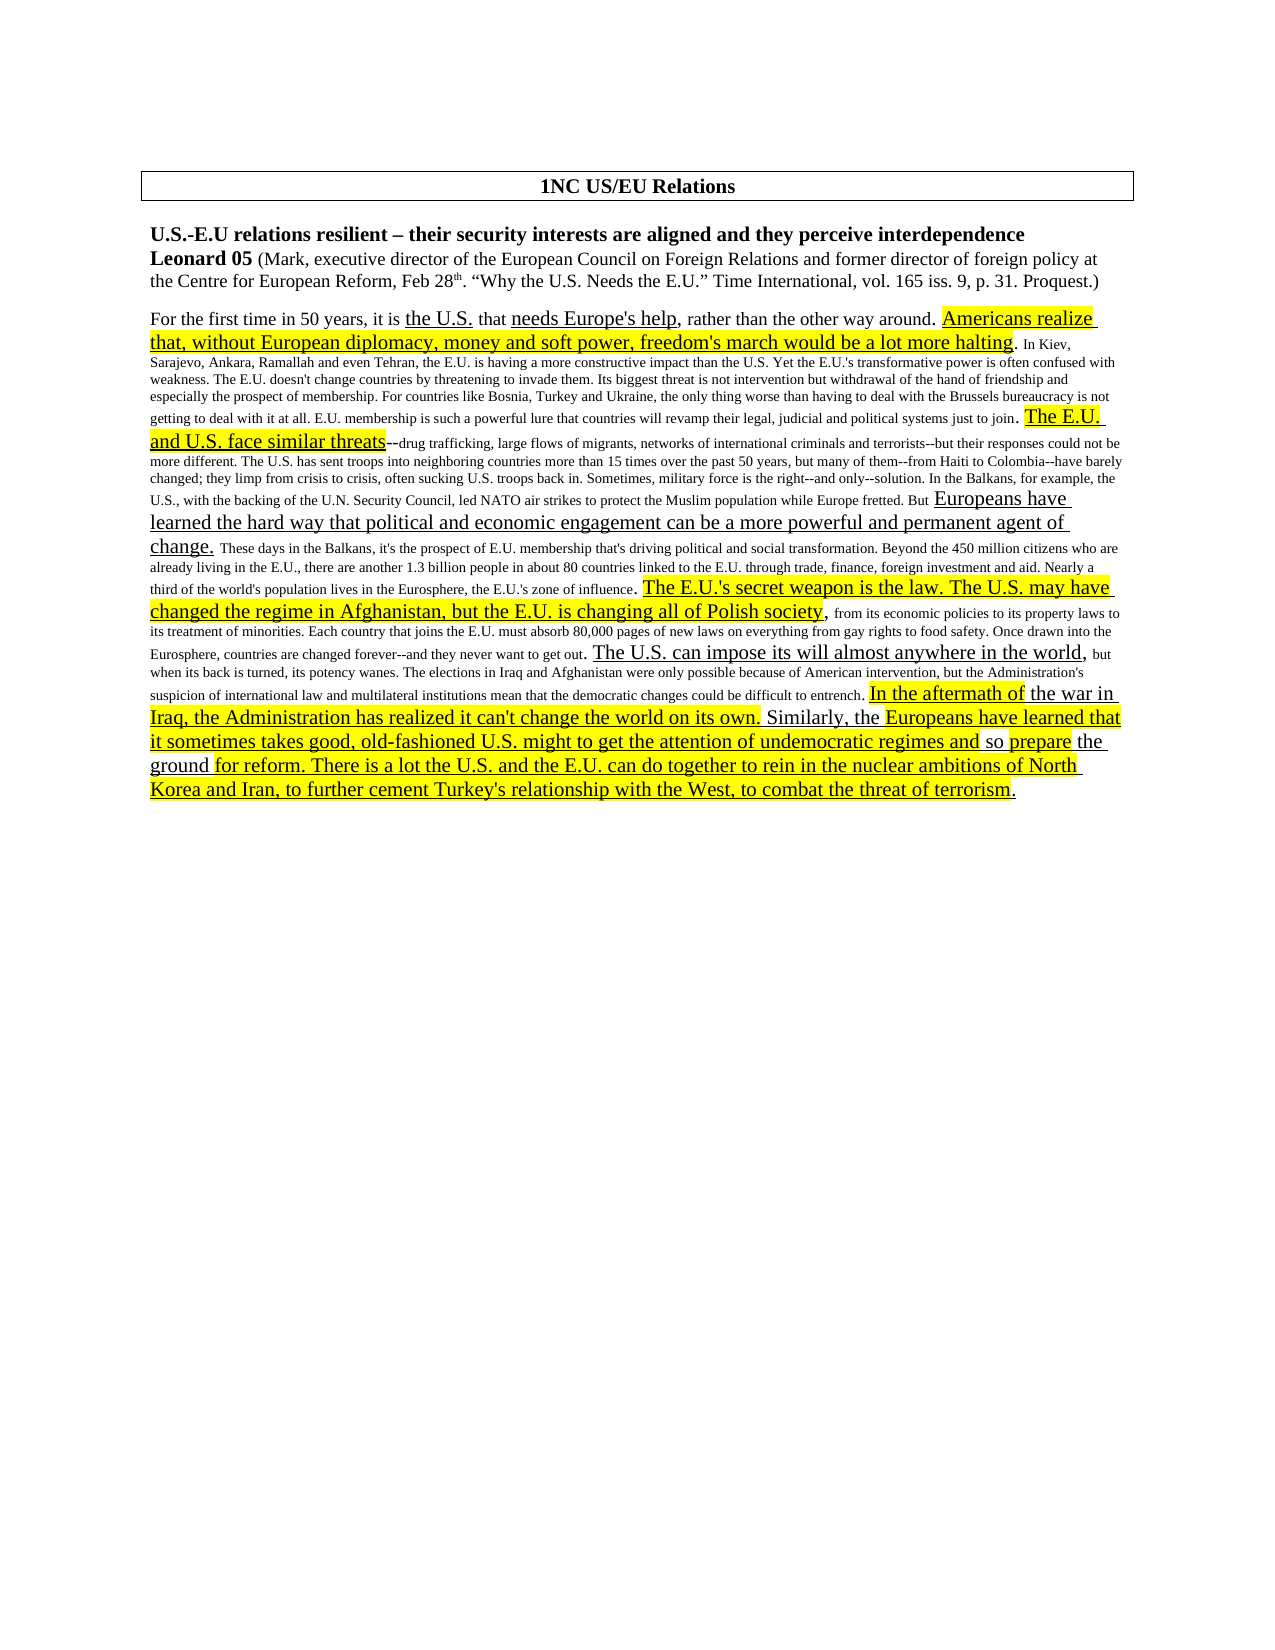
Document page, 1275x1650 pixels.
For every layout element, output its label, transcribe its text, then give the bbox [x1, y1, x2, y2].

subtitle U.S.-E.U relations resilient – their security interests are aligned and they perceive interdependence [150, 222, 1125, 246]
subtitle 1NC US/EU Relations [142, 172, 1133, 200]
text For the first time in 50 years, it is the U.S. that needs Europe's help, rather than the other way around. Americans realize that, without European diplomacy, money and soft power, freedom's march would be a lot more halting. In Kiev, Sarajevo, Ankara, Ramallah and even Tehran, the E.U. is having a more constructive impact than the U.S. Yet the E.U.'s transformative power is often confused with weakness. The E.U. doesn't change countries by threatening to invade them. Its biggest threat is not intervention but withdrawal of the hand of friendship and especially the prospect of membership. For countries like Bosnia, Turkey and Ukraine, the only thing worse than having to deal with the Brussels bureaucracy is not getting to deal with it at all. E.U. membership is such a powerful lure that countries will revamp their legal, judicial and political systems just to join. The E.U. and U.S. face similar threats--drug trafficking, large flows of migrants, networks of international criminals and terrorists--but their responses could not be more different. The U.S. has sent troops into neighboring countries more than 15 times over the past 50 years, but many of them--from Haiti to Colombia--have barely changed; they limp from crisis to crisis, often sucking U.S. troops back in. Sometimes, military force is the right--and only--solution. In the Balkans, for example, the U.S., with the backing of the U.N. Security Council, led NATO air strikes to protect the Muslim population while Europe fretted. But Europeans have learned the hard way that political and economic engagement can be a more powerful and permanent agent of change. These days in the Balkans, it's the prospect of E.U. membership that's driving political and social transformation. Beyond the 450 million citizens who are already living in the E.U., there are another 1.3 billion people in about 80 countries linked to the E.U. through trade, finance, foreign investment and aid. Nearly a third of the world's population lives in the Eurosphere, the E.U.'s zone of influence. The E.U.'s secret weapon is the law. The U.S. may have changed the regime in Afghanistan, but the E.U. is changing all of Polish society, from its economic policies to its property laws to its treatment of minorities. Each country that joins the E.U. must absorb 80,000 pages of new laws on everything from gay rights to food safety. Once drawn into the Eurosphere, countries are changed forever--and they never want to get out. The U.S. can impose its will almost anywhere in the world, but when its back is turned, its potency wanes. The elections in Iraq and Afghanistan were only possible because of American intervention, but the Administration's suspicion of international law and multilateral institutions mean that the democratic changes could be difficult to entrench. In the aftermath of the war in Iraq, the Administration has realized it can't change the world on its own. Similarly, the Europeans have learned that it sometimes takes good, old-fashioned U.S. might to get the attention of undemocratic regimes and so prepare the ground for reform. There is a lot the U.S. and the E.U. can do together to rein in the nuclear ambitions of North Korea and Iran, to further cement Turkey's relationship with the West, to combat the threat of terrorism. [150, 306, 1125, 801]
text Leonard 05 (Mark, executive director of the European Council on Foreign Relations and former director of foreign policy at the Centre for European Reform, Feb 28th. “Why the U.S. Needs the E.U.” Time International, vol. 165 iss. 9, p. 31. Proquest.) [150, 246, 1125, 292]
